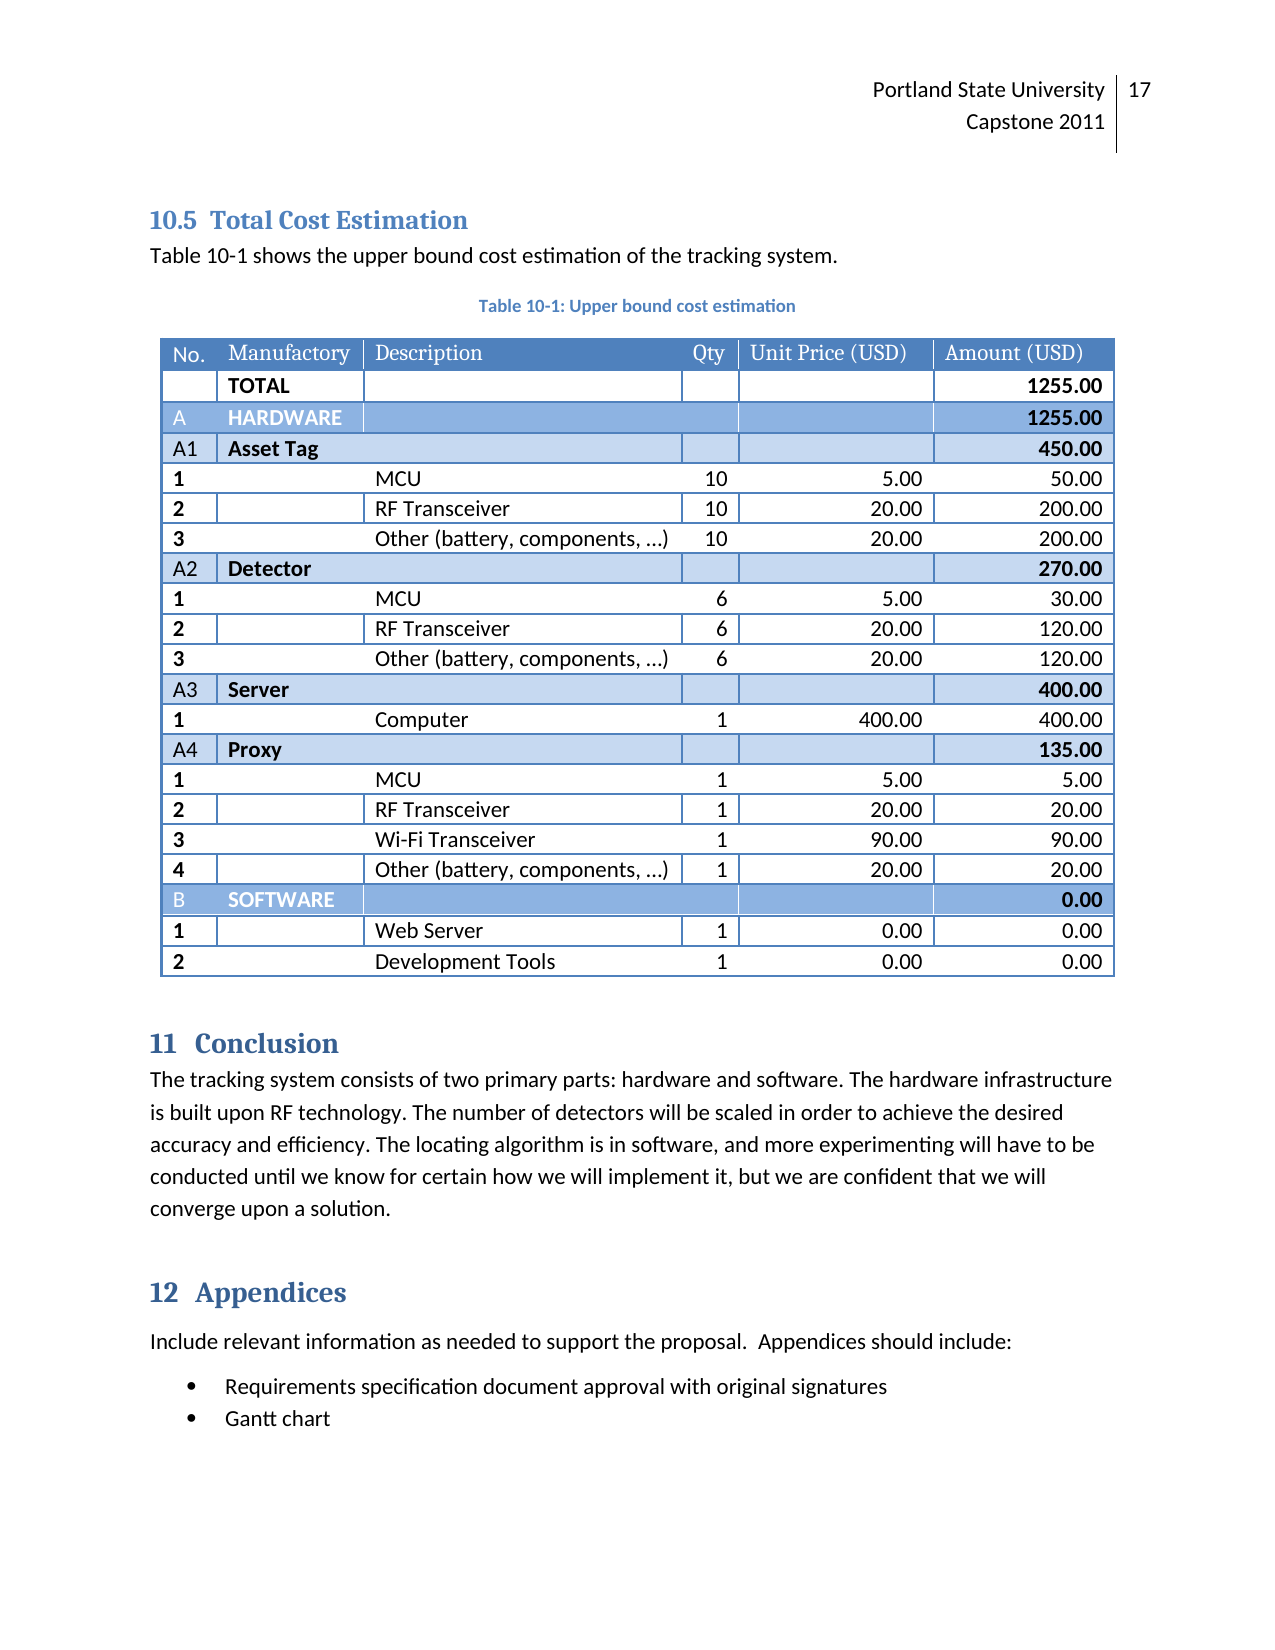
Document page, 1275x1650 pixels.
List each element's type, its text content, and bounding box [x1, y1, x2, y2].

table_cell 1 [163, 917, 216, 945]
list Requirements specification document approval with original signatures [187, 1372, 1125, 1400]
text Include relevant information as needed to support the proposal. Appendices should include: [150, 1327, 1125, 1355]
table_cell [217, 645, 363, 673]
table_cell [683, 675, 738, 703]
text The tracking system consists of two primary parts: hardware and software. The hardware infrastructure is built upon RF technology. The number of detectors will be scaled in order to achieve the desired accuracy and efficiency. The locating algorithm is in software, and more experimenting will have to be conducted until we know for certain how we will implement it, but we are confident that we will converge upon a solution. [150, 1065, 1125, 1222]
subtitle Total Cost Estimation [150, 205, 1125, 236]
table_cell A1 [163, 434, 216, 462]
table_cell [163, 371, 216, 401]
table_header Description [364, 340, 682, 369]
table_header Qty [682, 340, 738, 369]
list Gantt chart [187, 1404, 1125, 1432]
table_cell 6 [683, 615, 738, 642]
table_cell [683, 371, 738, 401]
table_cell 120.00 [935, 615, 1113, 642]
table_cell 1 [682, 765, 738, 793]
table_cell Computer [364, 705, 682, 733]
table_cell [218, 615, 363, 642]
table_cell RF Transceiver [365, 494, 681, 522]
table_cell 1 [163, 464, 217, 492]
table_cell 400.00 [935, 675, 1113, 703]
table_cell A4 [163, 735, 216, 763]
table_cell 0.00 [935, 917, 1113, 945]
table_cell 200.00 [935, 494, 1113, 522]
table_cell MCU [364, 584, 682, 612]
table_cell [683, 434, 738, 462]
table_cell Other (battery, components, …) [364, 645, 682, 673]
table_cell [682, 885, 738, 914]
table_cell 2 [163, 795, 216, 823]
table_cell Web Server [365, 917, 681, 945]
table_cell [217, 584, 363, 612]
table_cell 5.00 [739, 584, 933, 612]
table_cell [217, 705, 363, 733]
table_cell MCU [364, 464, 682, 492]
table_cell 1 [683, 795, 738, 823]
table_cell 3 [163, 825, 217, 853]
table_cell MCU [364, 765, 682, 793]
table_cell [364, 885, 682, 914]
table_cell [218, 795, 363, 823]
table_cell 3 [163, 645, 217, 673]
table_cell TOTAL [218, 371, 363, 401]
table_cell 135.00 [935, 735, 1113, 763]
table_cell 20.00 [739, 645, 933, 673]
table_cell [364, 403, 682, 432]
table_cell 4 [163, 855, 216, 883]
table_cell Wi-Fi Transceiver [364, 825, 682, 853]
table_cell 400.00 [934, 705, 1113, 733]
table_cell 200.00 [934, 524, 1113, 552]
table_cell A [163, 403, 217, 432]
text Table 10-1 shows the upper bound cost estimation of the tracking system. [150, 241, 1125, 269]
table_cell [740, 434, 933, 462]
subtitle Conclusion [150, 1027, 1125, 1060]
table_cell Asset Tag [218, 434, 681, 462]
table_cell 20.00 [935, 855, 1113, 883]
table_cell Development Tools [364, 947, 682, 975]
table_cell SOFTWARE [217, 885, 363, 914]
table_header No. [163, 340, 217, 369]
table_cell Other (battery, components, …) [364, 524, 682, 552]
table_cell 20.00 [740, 615, 933, 642]
table_cell [683, 735, 738, 763]
table_cell Detector [218, 554, 681, 582]
table_cell [740, 554, 933, 582]
table_cell 0.00 [934, 885, 1113, 914]
table_cell [217, 765, 363, 793]
table_cell [218, 494, 363, 522]
table_cell HARDWARE [217, 403, 363, 432]
table_cell 1 [163, 765, 217, 793]
table_cell 400.00 [739, 705, 933, 733]
table_cell 0.00 [739, 947, 933, 975]
table_cell B [163, 885, 217, 914]
table_cell [739, 885, 933, 914]
table_cell 90.00 [739, 825, 933, 853]
table_cell 20.00 [935, 795, 1113, 823]
table_cell 0.00 [934, 947, 1113, 975]
table_header Manufactory [217, 340, 363, 369]
table_cell 120.00 [934, 645, 1113, 673]
table_cell 5.00 [739, 765, 933, 793]
table_cell [217, 524, 363, 552]
table_cell 10 [682, 464, 738, 492]
table_cell [740, 735, 933, 763]
table_cell 10 [683, 494, 738, 522]
table_cell 10 [682, 524, 738, 552]
table_cell 2 [163, 947, 217, 975]
table_cell [217, 947, 363, 975]
table_cell 5.00 [934, 765, 1113, 793]
table_cell 1 [163, 584, 217, 612]
table_cell 90.00 [934, 825, 1113, 853]
table_cell 270.00 [935, 554, 1113, 582]
table_cell Proxy [218, 735, 681, 763]
table_cell [217, 464, 363, 492]
table_cell 1 [683, 855, 738, 883]
table_cell 20.00 [740, 855, 933, 883]
table_cell 1255.00 [934, 403, 1113, 432]
table_cell [682, 403, 738, 432]
table_cell Server [218, 675, 681, 703]
table_cell [365, 371, 681, 401]
table_cell [683, 554, 738, 582]
table_cell Other (battery, components, …) [365, 855, 681, 883]
table_cell [217, 825, 363, 853]
table_cell 2 [163, 615, 216, 642]
subtitle Appendices [150, 1276, 1125, 1310]
table_cell 1 [682, 825, 738, 853]
table_cell 1 [683, 917, 738, 945]
table_cell 3 [163, 524, 217, 552]
table_cell [218, 855, 363, 883]
table_cell 20.00 [740, 795, 933, 823]
table_cell 1 [163, 705, 217, 733]
table_cell A3 [163, 675, 216, 703]
table_cell RF Transceiver [365, 615, 681, 642]
table_cell 20.00 [740, 494, 933, 522]
table_cell 2 [163, 494, 216, 522]
table_cell A2 [163, 554, 216, 582]
table_cell 6 [682, 584, 738, 612]
table_cell 0.00 [740, 917, 933, 945]
table_cell 6 [682, 645, 738, 673]
table_cell 450.00 [935, 434, 1113, 462]
table_header Amount (USD) [934, 340, 1113, 369]
table_cell 50.00 [934, 464, 1113, 492]
table_header Unit Price (USD) [739, 340, 933, 369]
table_cell 1 [682, 705, 738, 733]
table_cell [218, 917, 363, 945]
table_cell [740, 675, 933, 703]
table_cell [740, 371, 933, 401]
table_cell 30.00 [934, 584, 1113, 612]
table_cell 20.00 [739, 524, 933, 552]
table_cell RF Transceiver [365, 795, 681, 823]
table_cell 1 [682, 947, 738, 975]
table_cell [739, 403, 933, 432]
table_cell 1255.00 [935, 371, 1113, 401]
table_cell 5.00 [739, 464, 933, 492]
